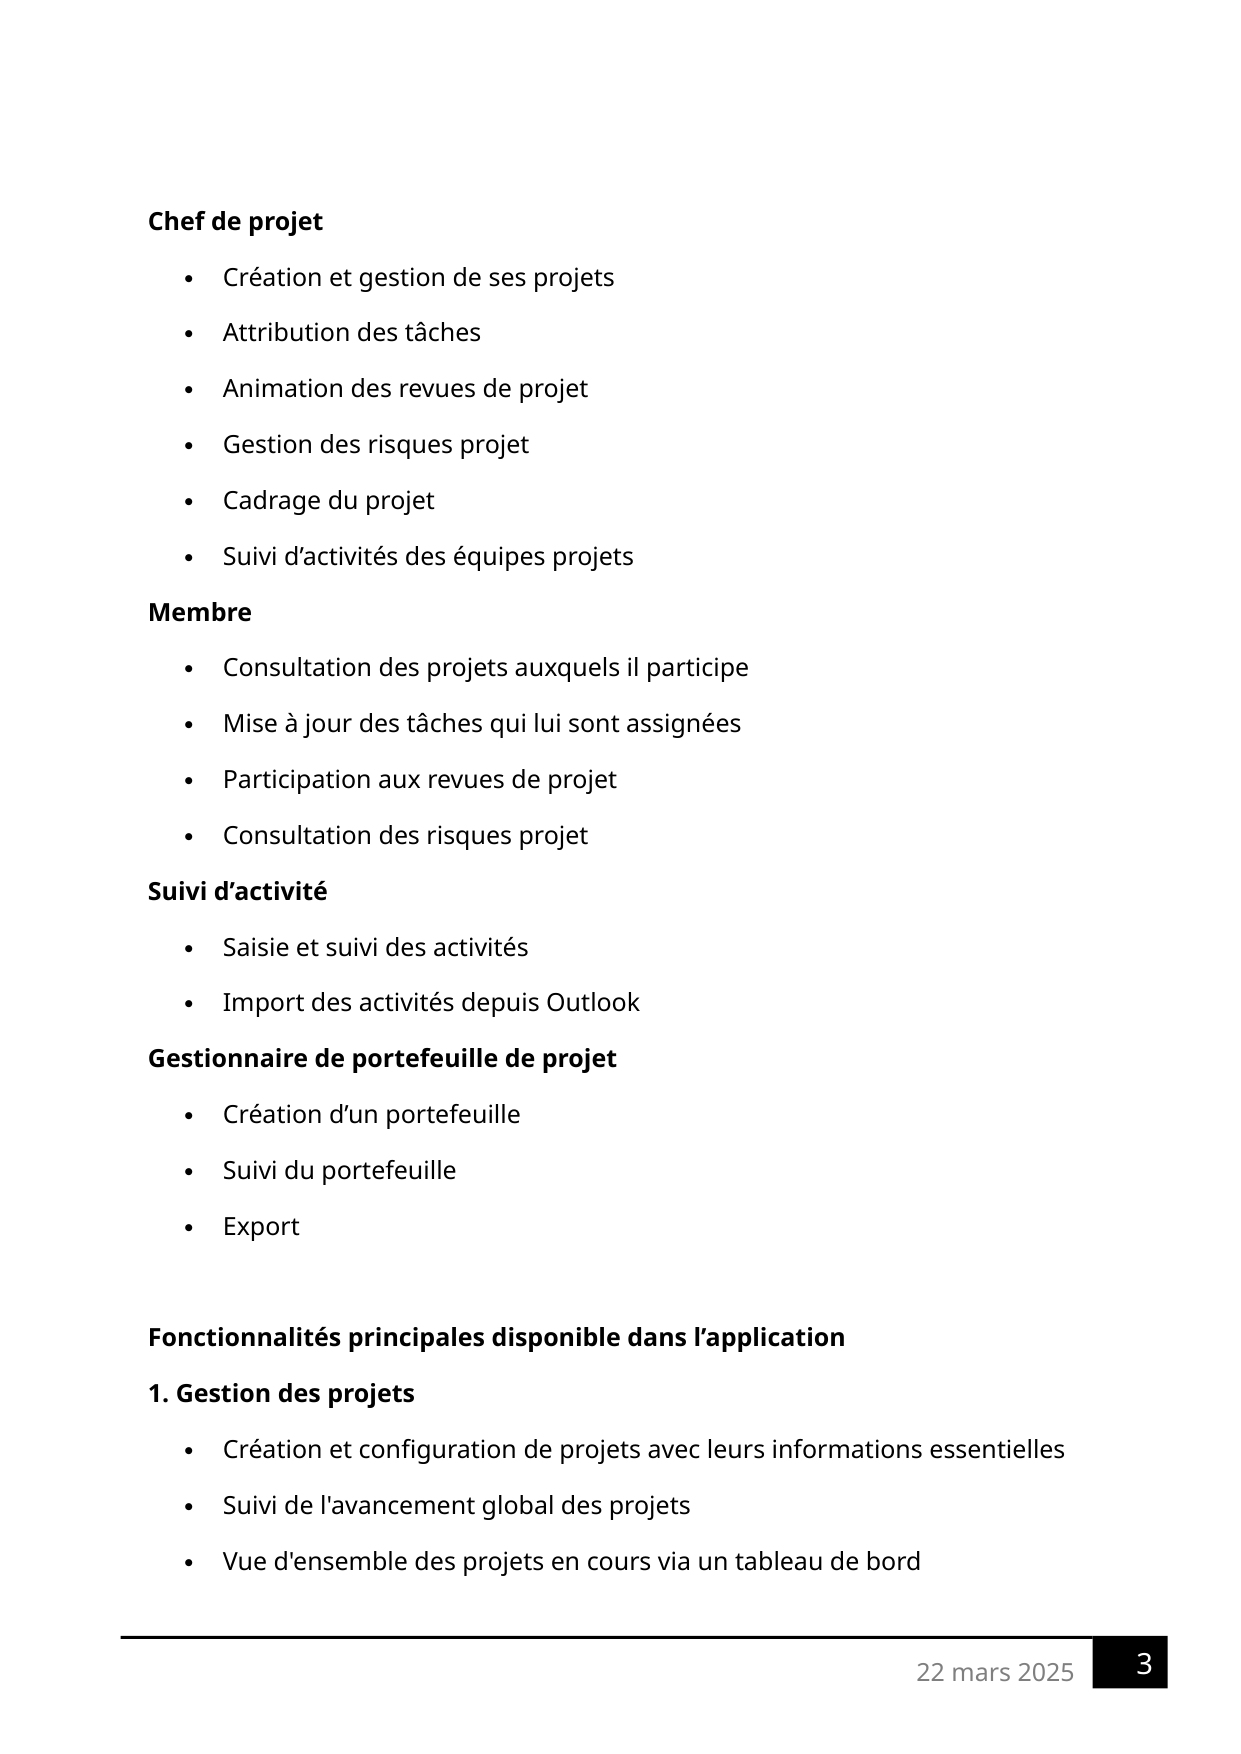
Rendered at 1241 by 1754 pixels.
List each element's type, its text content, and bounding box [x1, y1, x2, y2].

list Création et gestion de ses projets [185, 259, 1093, 293]
list Animation des revues de projet [185, 371, 1093, 405]
list Consultation des projets auxquels il participe [185, 650, 1093, 684]
list Gestion des risques projet [185, 427, 1093, 461]
text 1. Gestion des projets [148, 1376, 1093, 1410]
list Participation aux revues de projet [185, 762, 1093, 796]
list Saisie et suivi des activités [185, 929, 1093, 963]
list Consultation des risques projet [185, 818, 1093, 852]
list Suivi d’activités des équipes projets [185, 538, 1093, 572]
list Attribution des tâches [185, 315, 1093, 349]
list Vue d'ensemble des projets en cours via un tableau de bord [185, 1543, 1093, 1577]
list Cadrage du projet [185, 483, 1093, 517]
text Membre [148, 594, 1093, 628]
list Suivi du portefeuille [185, 1153, 1093, 1187]
text Fonctionnalités principales disponible dans l’application [148, 1320, 1093, 1354]
list Création d’un portefeuille [185, 1097, 1093, 1131]
list Mise à jour des tâches qui lui sont assignées [185, 706, 1093, 740]
text Gestionnaire de portefeuille de projet [148, 1041, 1093, 1075]
list Création et configuration de projets avec leurs informations essentielles [185, 1432, 1093, 1466]
list Export [185, 1208, 1093, 1242]
text Suivi d’activité [148, 873, 1093, 907]
list Import des activités depuis Outlook [185, 985, 1093, 1019]
list Suivi de l'avancement global des projets [185, 1488, 1093, 1522]
text Chef de projet [148, 203, 1093, 237]
